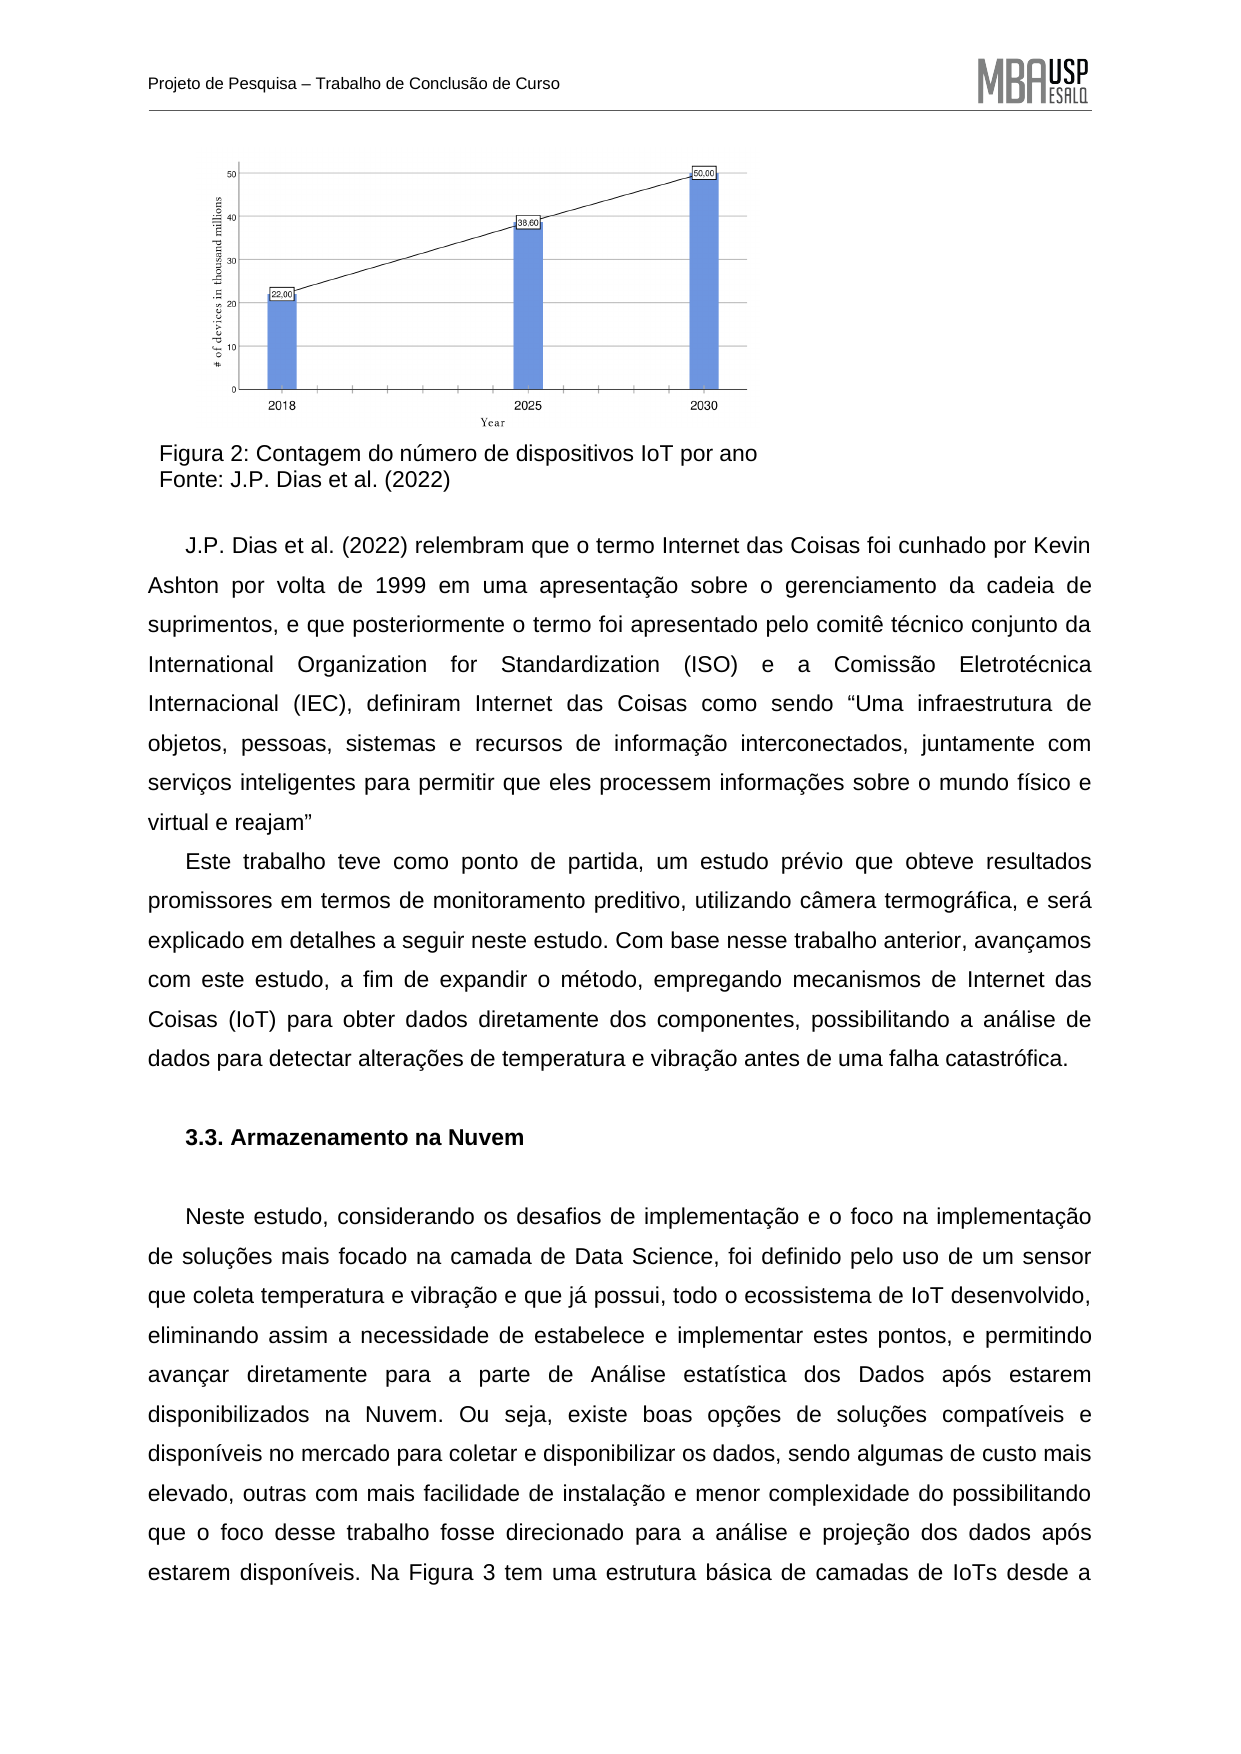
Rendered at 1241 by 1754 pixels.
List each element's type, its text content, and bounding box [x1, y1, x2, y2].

text J.P. Dias et al. (2022) relembram que o termo Internet das Coisas foi cunhado por Kevin Ashton por volta de 1999 em uma apresentação sobre o gerenciamento da cadeia de suprimentos, e que posteriormente o termo foi apresentado pelo comitê técnico conjunto da International Organization for Standardization (ISO) e a Comissão Eletrotécnica Internacional (IEC), definiram Internet das Coisas como sendo “Uma infraestrutura de objetos, pessoas, sistemas e recursos de informação interconectados, juntamente com serviços inteligentes para permitir que eles processem informações sobre o mundo físico e virtual e reajam” [148, 532, 1092, 835]
picture [973, 56, 1090, 104]
text Este trabalho teve como ponto de partida, um estudo prévio que obteve resultados promissores em termos de monitoramento preditivo, utilizando câmera termográfica, e será explicado em detalhes a seguir neste estudo. Com base nesse trabalho anterior, avançamos com este estudo, a fim de expandir o método, empregando mecanismos de Internet das Coisas (IoT) para obter dados diretamente dos componentes, possibilitando a análise de dados para detectar alterações de temperatura e vibração antes de uma falha catastrófica. [148, 848, 1092, 1072]
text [148, 1203, 1092, 1585]
list Armazenamento na Nuvem [185, 1124, 1092, 1151]
picture [196, 147, 760, 428]
table_cell Figura 2: Contagem do número de dispositivos IoT por ano Fonte: J.P. Dias et al. (2022) [148, 440, 1092, 493]
table_header [148, 148, 1092, 440]
